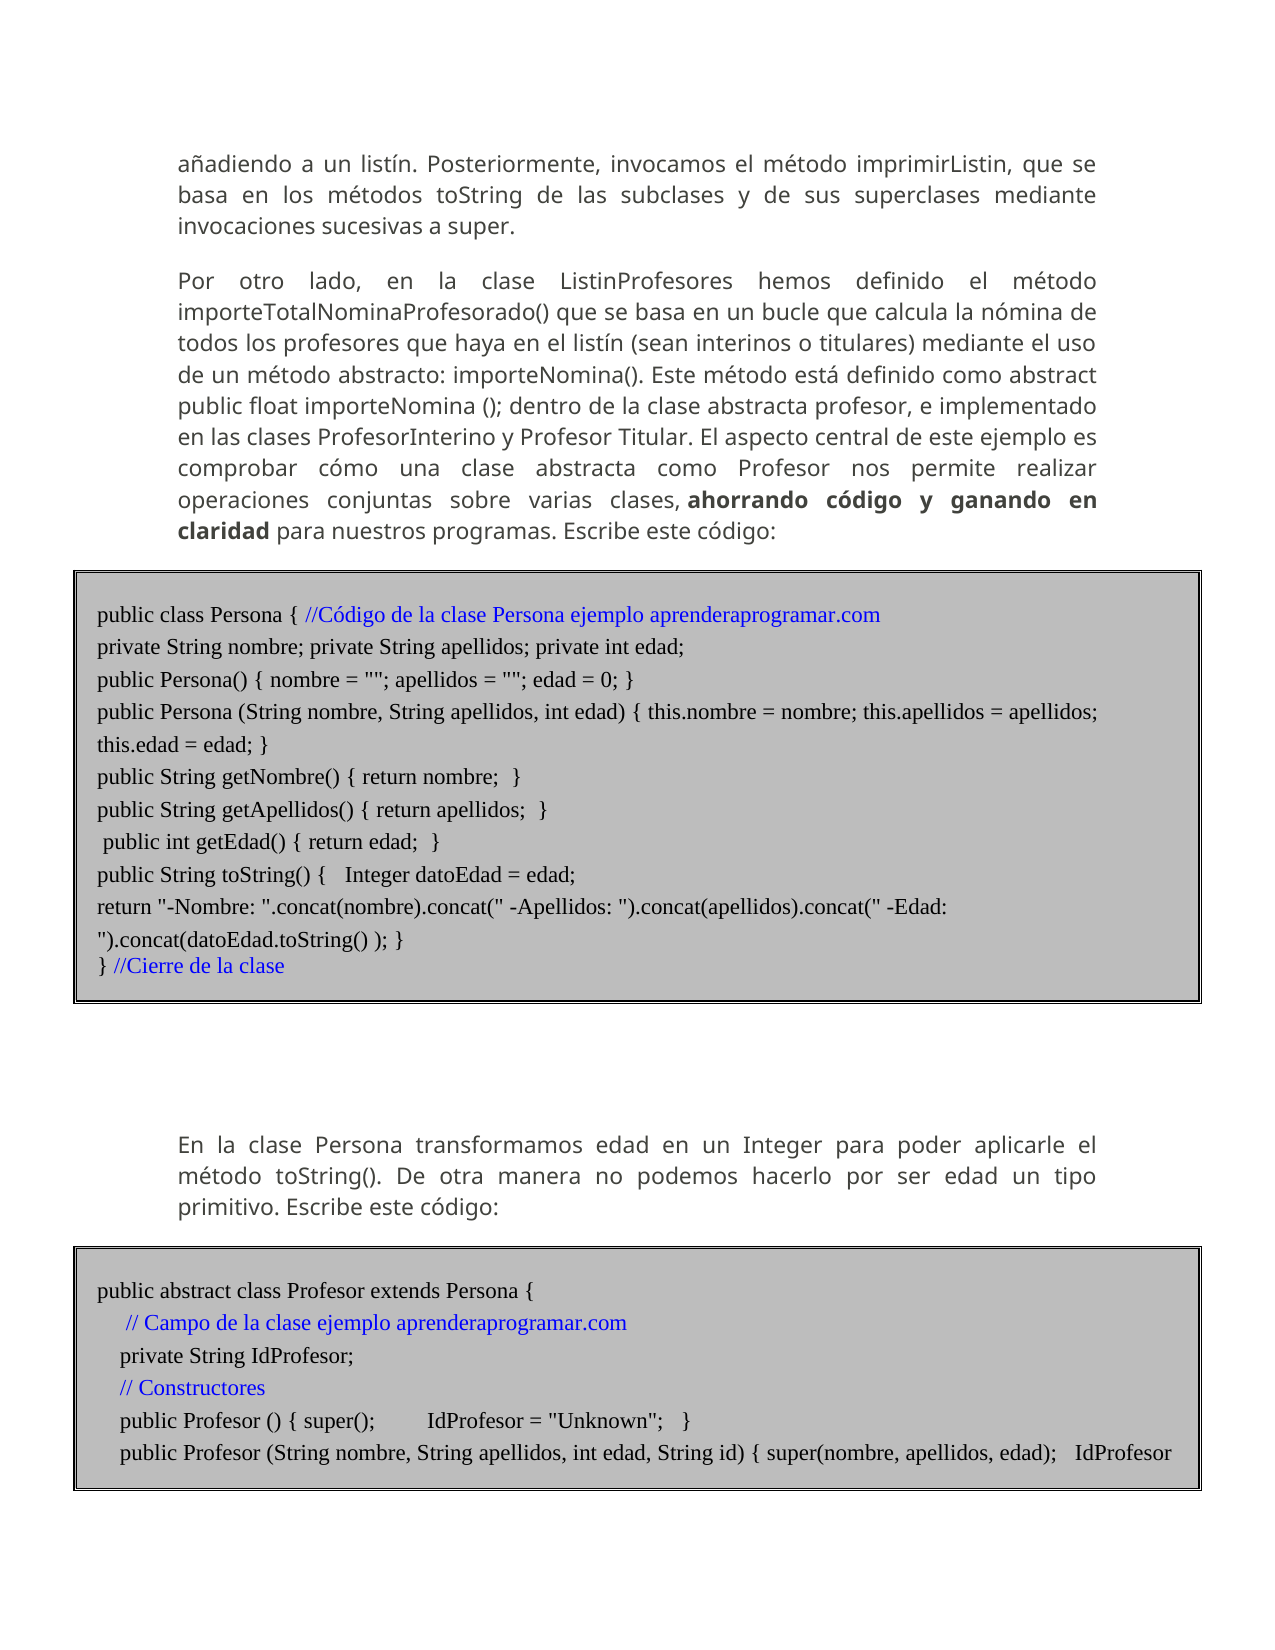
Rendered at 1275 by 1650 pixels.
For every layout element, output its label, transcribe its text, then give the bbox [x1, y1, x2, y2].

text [177, 148, 1098, 241]
text Por otro lado, en la clase ListinProfesores hemos definido el método importeTotalNominaProfesorado() que se basa en un bucle que calcula la nómina de todos los profesores que haya en el listín (sean interinos o titulares) mediante el uso de un método abstracto: importeNomina(). Este método está definido como abstract public float importeNomina (); dentro de la clase abstracta profesor, e implementado en las clases ProfesorInterino y Profesor Titular. El aspecto central de este ejemplo es comprobar cómo una clase abstracta como Profesor nos permite realizar operaciones conjuntas sobre varias clases, ahorrando código y ganando en claridad para nuestros programas. Escribe este código: [177, 265, 1098, 546]
table_header public class Persona { //Código de la clase Persona ejemplo aprenderaprogramar.com private String nombre; private String apellidos; private int edad; public Persona() { nombre = ""; apellidos = ""; edad = 0; } public Persona (String nombre, String apellidos, int edad) { this.nombre = nombre; this.apellidos = apellidos; this.edad = edad; } public String getNombre() { return nombre; } public String getApellidos() { return apellidos; } public int getEdad() { return edad; } public String toString() { Integer datoEdad = edad; return "-Nombre: ".concat(nombre).concat(" -Apellidos: ").concat(apellidos).concat(" -Edad: ").concat(datoEdad.toString() ); } } //Cierre de la clase [77, 573, 1198, 1000]
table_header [77, 1249, 1198, 1488]
text En la clase Persona transformamos edad en un Integer para poder aplicarle el método toString(). De otra manera no podemos hacerlo por ser edad un tipo primitivo. Escribe este código: [177, 1128, 1098, 1222]
